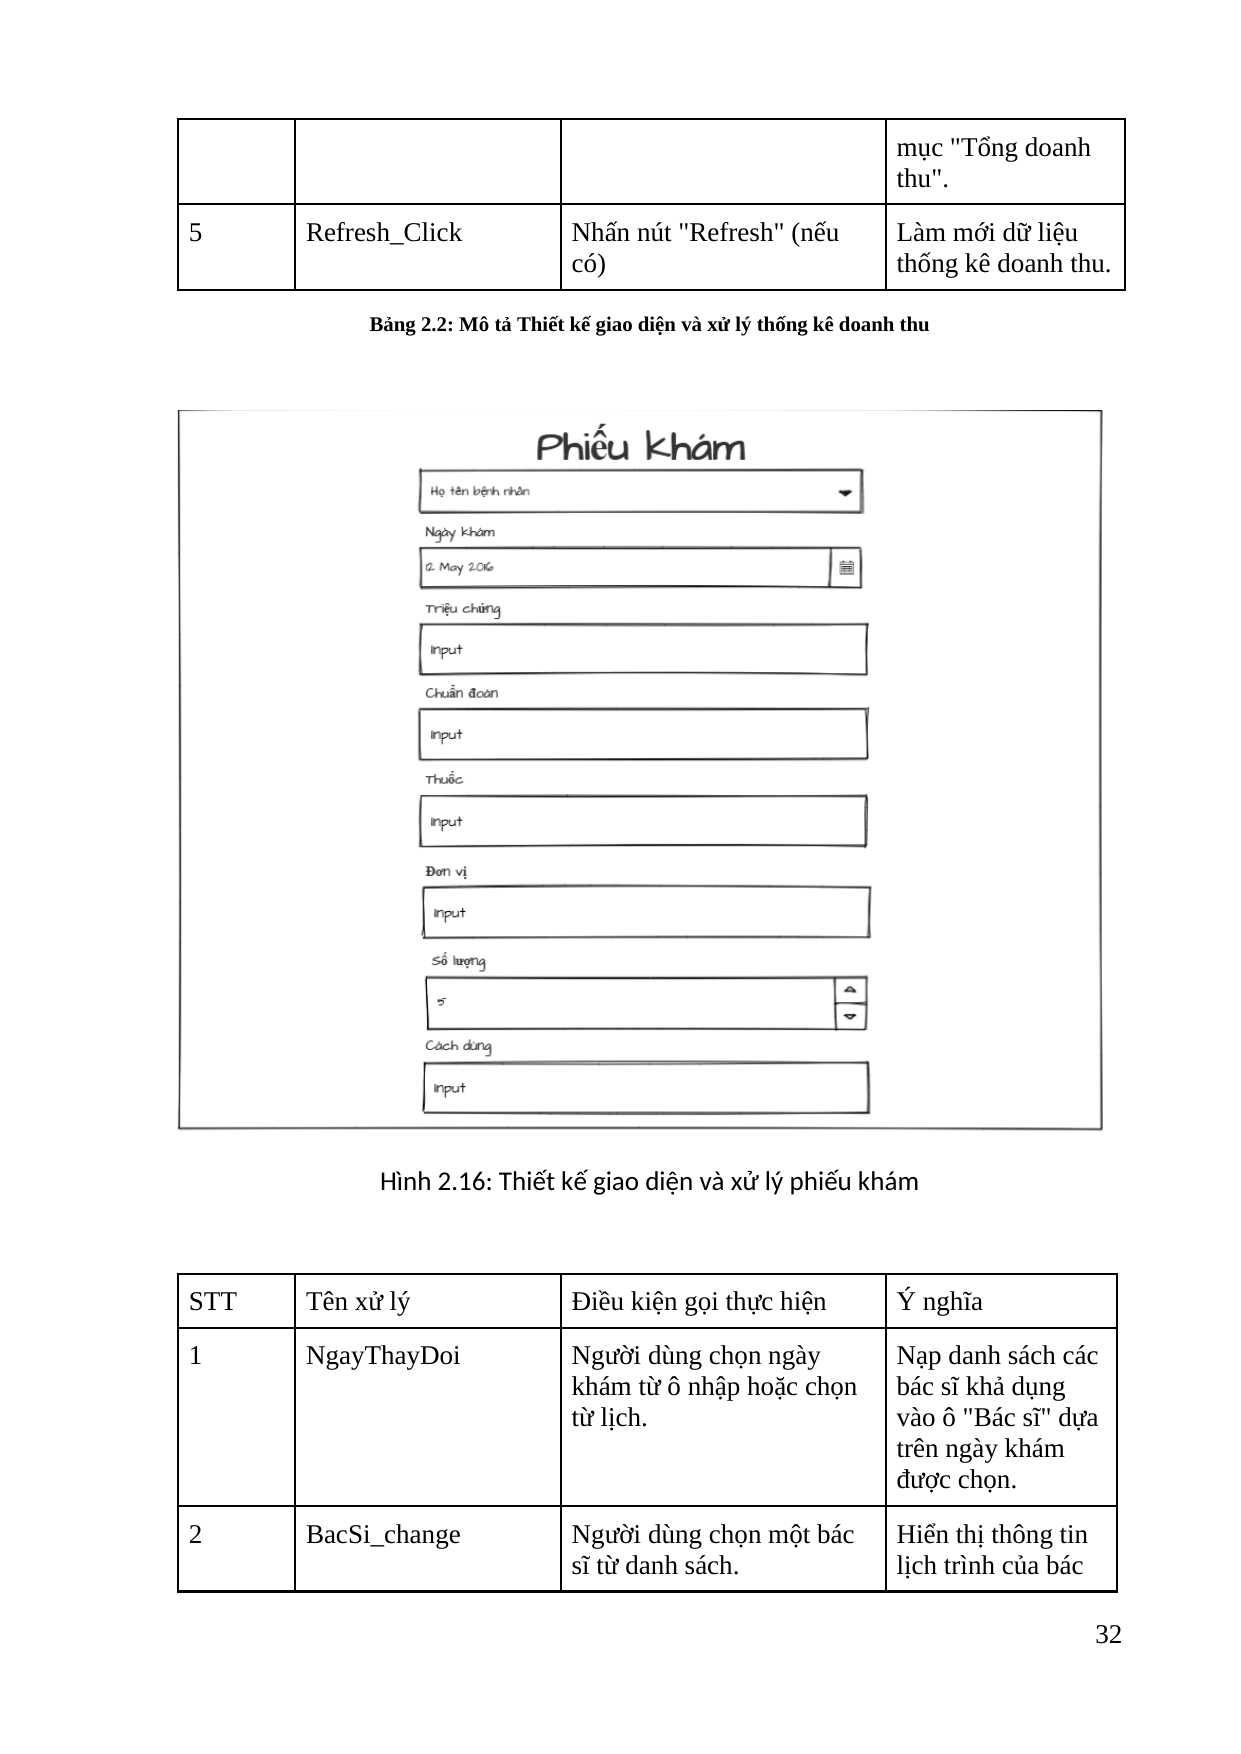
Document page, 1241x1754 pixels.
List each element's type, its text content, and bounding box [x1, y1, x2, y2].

picture [177, 410, 1122, 1136]
subtitle Hình 2.16: Thiết kế giao diện và xử lý phiếu khám [177, 1164, 1122, 1197]
subtitle Bảng 2.2: Mô tả Thiết kế giao diện và xử lý thống kê doanh thu [177, 311, 1122, 336]
